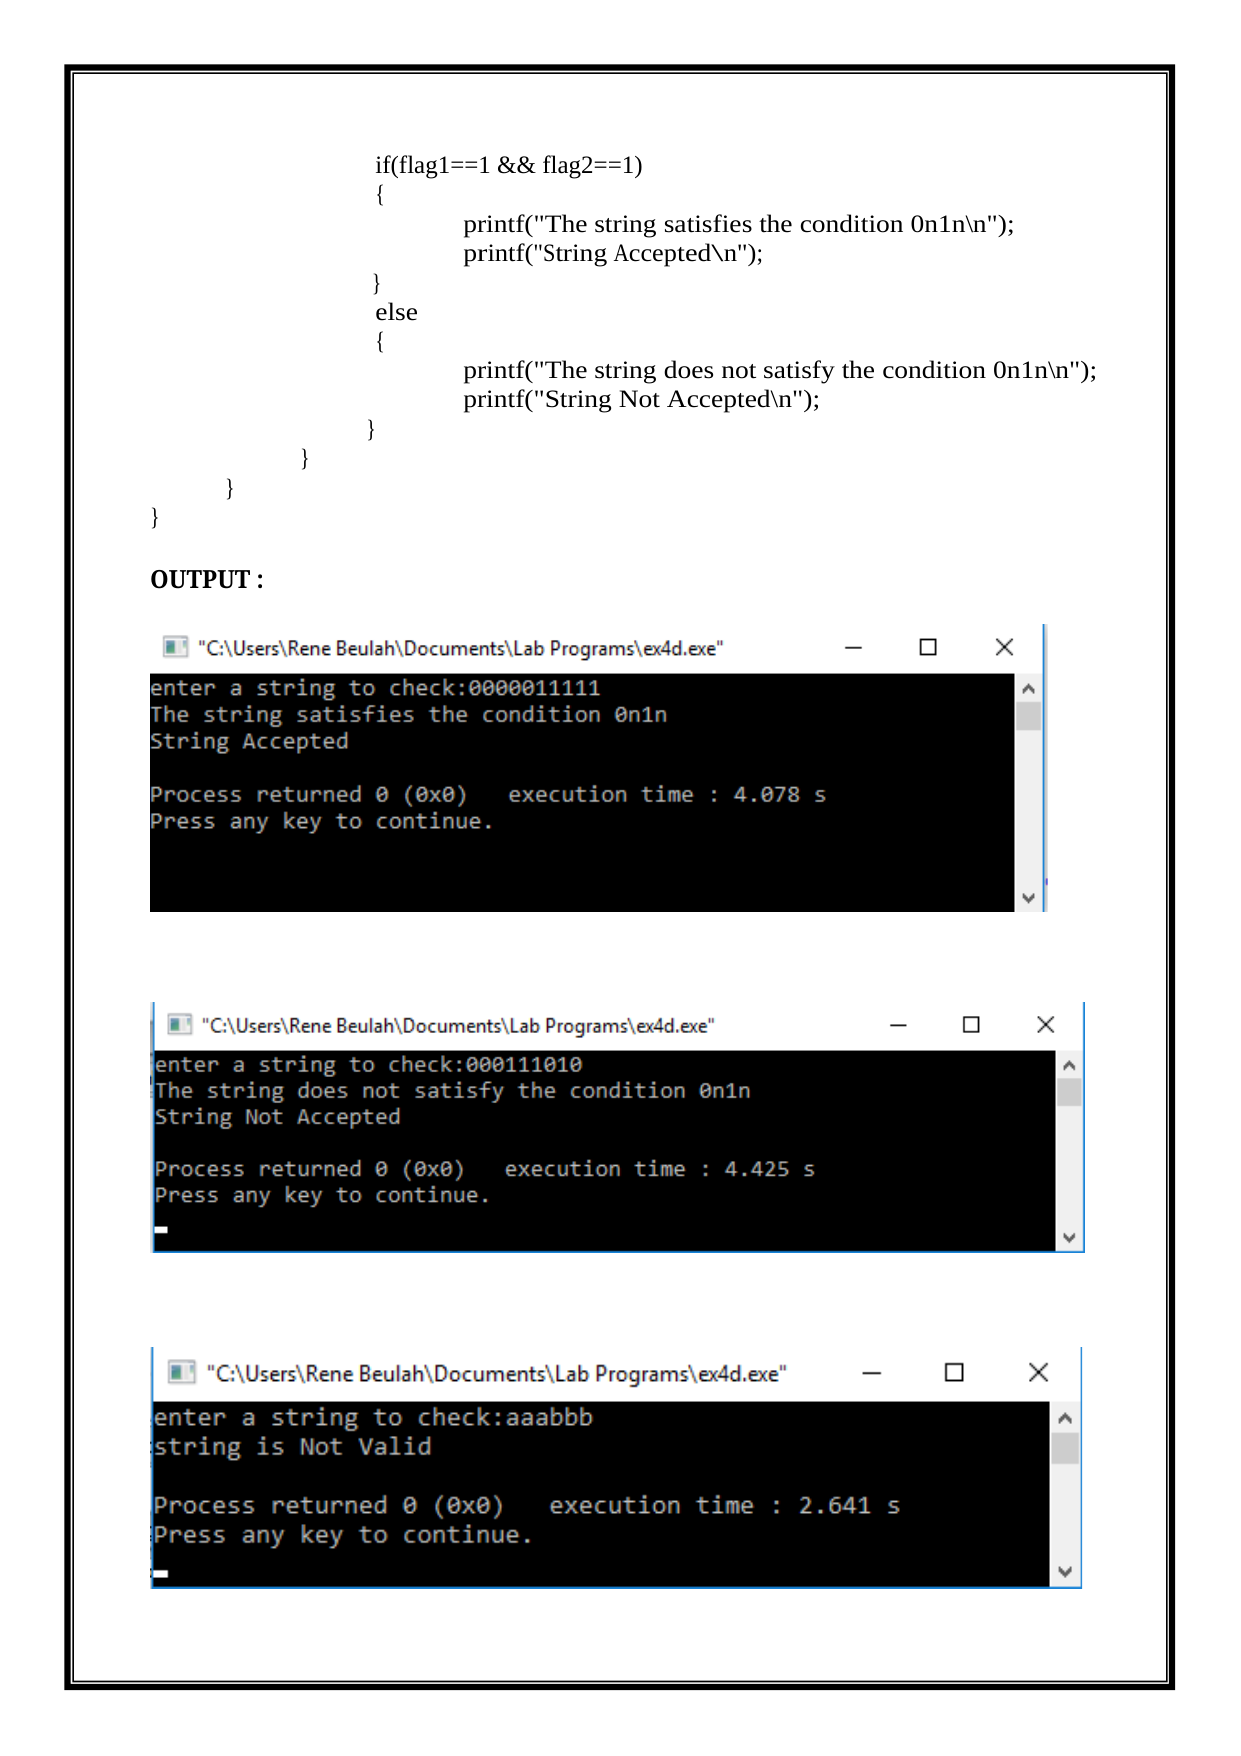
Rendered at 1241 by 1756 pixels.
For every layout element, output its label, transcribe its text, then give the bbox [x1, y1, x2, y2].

text } [150, 502, 421, 531]
picture [150, 1002, 1085, 1253]
text } [366, 414, 421, 443]
text } [300, 443, 421, 472]
text else [375, 297, 421, 326]
text printf("The string satisfies the condition 0n1n\n"); printf("String Accepted\n"); [463, 209, 1146, 267]
text OUTPUT : [150, 561, 1148, 595]
text if(flag1==1 && flag2==1) [375, 150, 1148, 179]
text printf("The string does not satisfy the condition 0n1n\n"); printf("String Not Accepted\n"); [463, 356, 1146, 413]
picture [150, 1347, 1083, 1589]
text } [225, 473, 421, 502]
text { [375, 179, 1148, 208]
text } [372, 268, 421, 296]
picture [150, 624, 1048, 912]
text { [375, 326, 421, 355]
